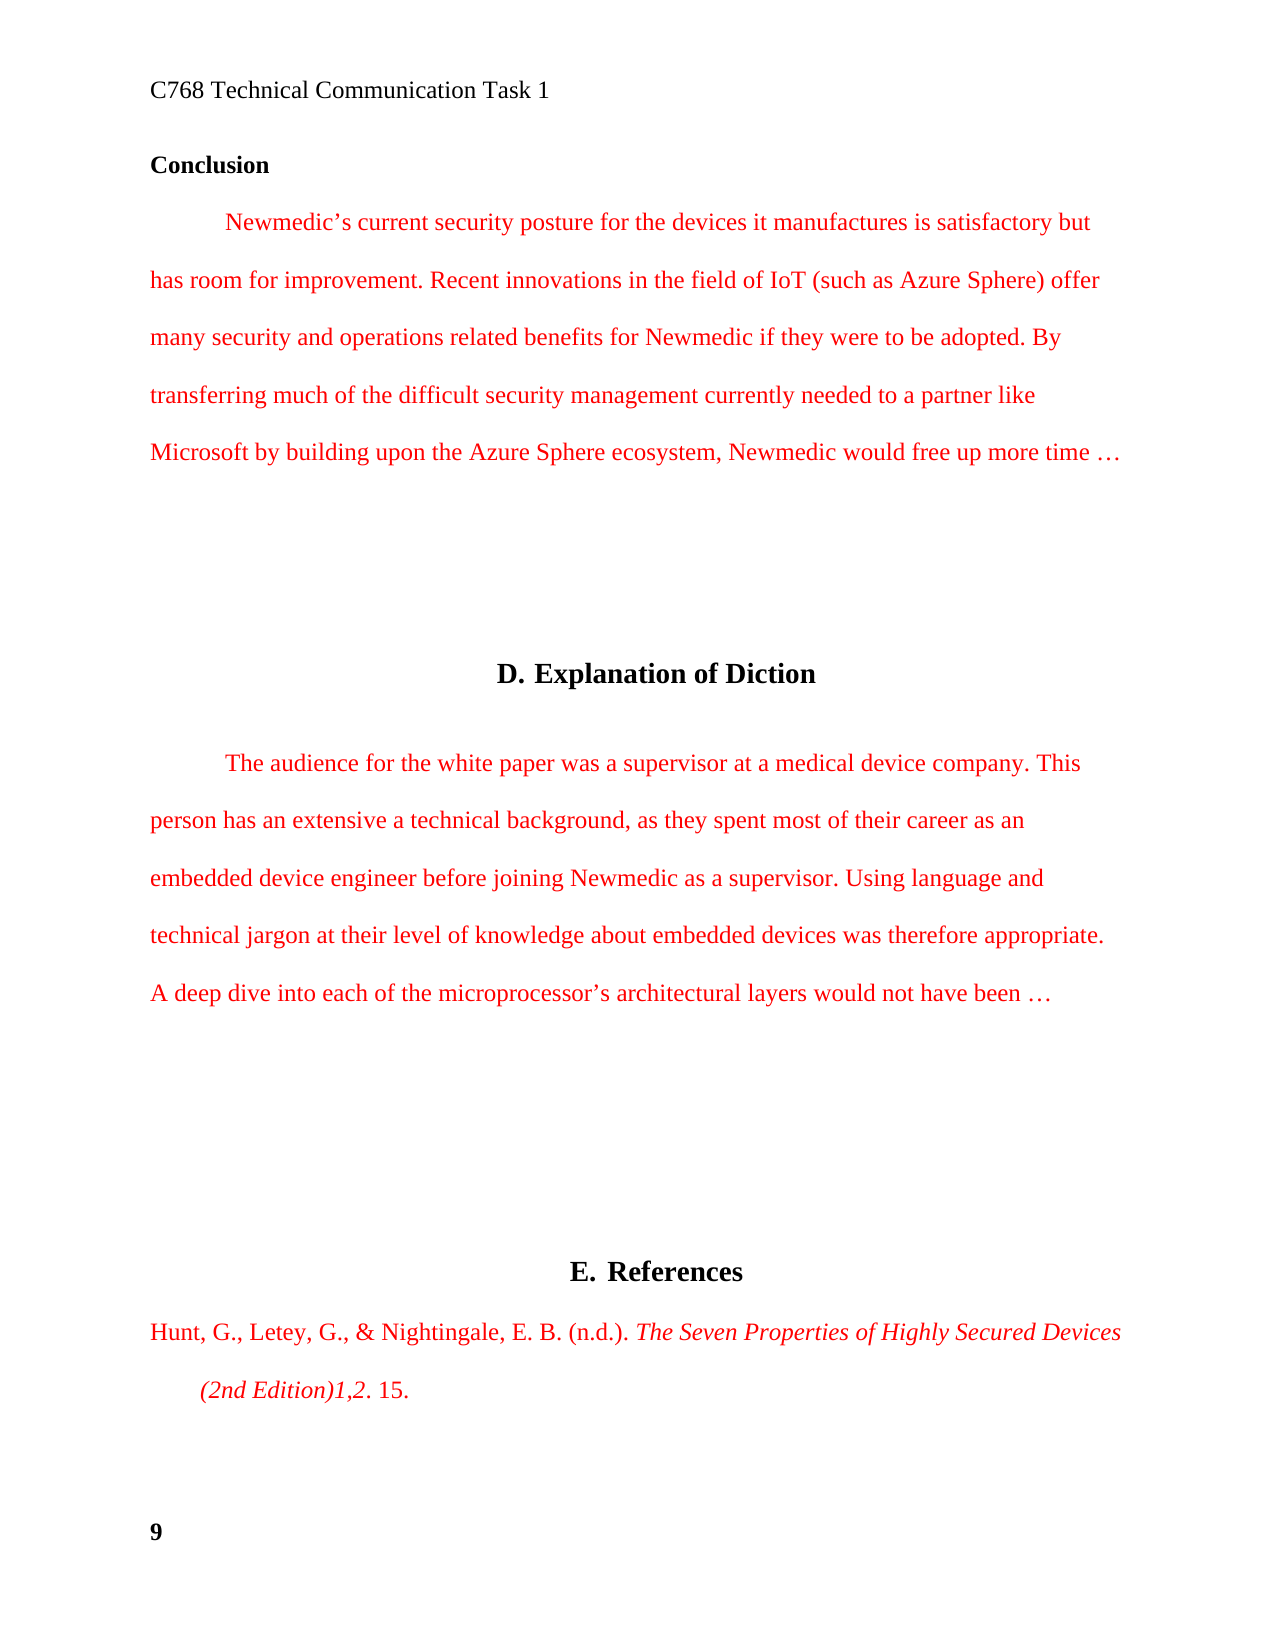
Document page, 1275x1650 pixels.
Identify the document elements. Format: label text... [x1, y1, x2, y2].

text Newmedic’s current security posture for the devices it manufactures is satisfactory but has room for improvement. Recent innovations in the field of IoT (such as Azure Sphere) offer many security and operations related benefits for Newmedic if they were to be adopted. By transferring much of the difficult security management currently needed to a partner like Microsoft by building upon the Azure Sphere ecosystem, Newmedic would free up more time … [150, 207, 1125, 466]
subtitle Explanation of Diction [187, 656, 1125, 689]
subtitle References [187, 1254, 1125, 1287]
subtitle Conclusion [150, 150, 1125, 179]
text Hunt, G., Letey, G., & Nightingale, E. B. (n.d.). The Seven Properties of Highly Secured Devices (2nd Edition)1,2. 15. [150, 1317, 1125, 1403]
text The audience for the white paper was a supervisor at a medical device company. This person has an extensive a technical background, as they spent most of their career as an embedded device engineer before joining Newmedic as a supervisor. Using language and technical jargon at their level of knowledge about embedded devices was therefore appropriate. A deep dive into each of the microprocessor’s architectural layers would not have been … [150, 748, 1125, 1007]
